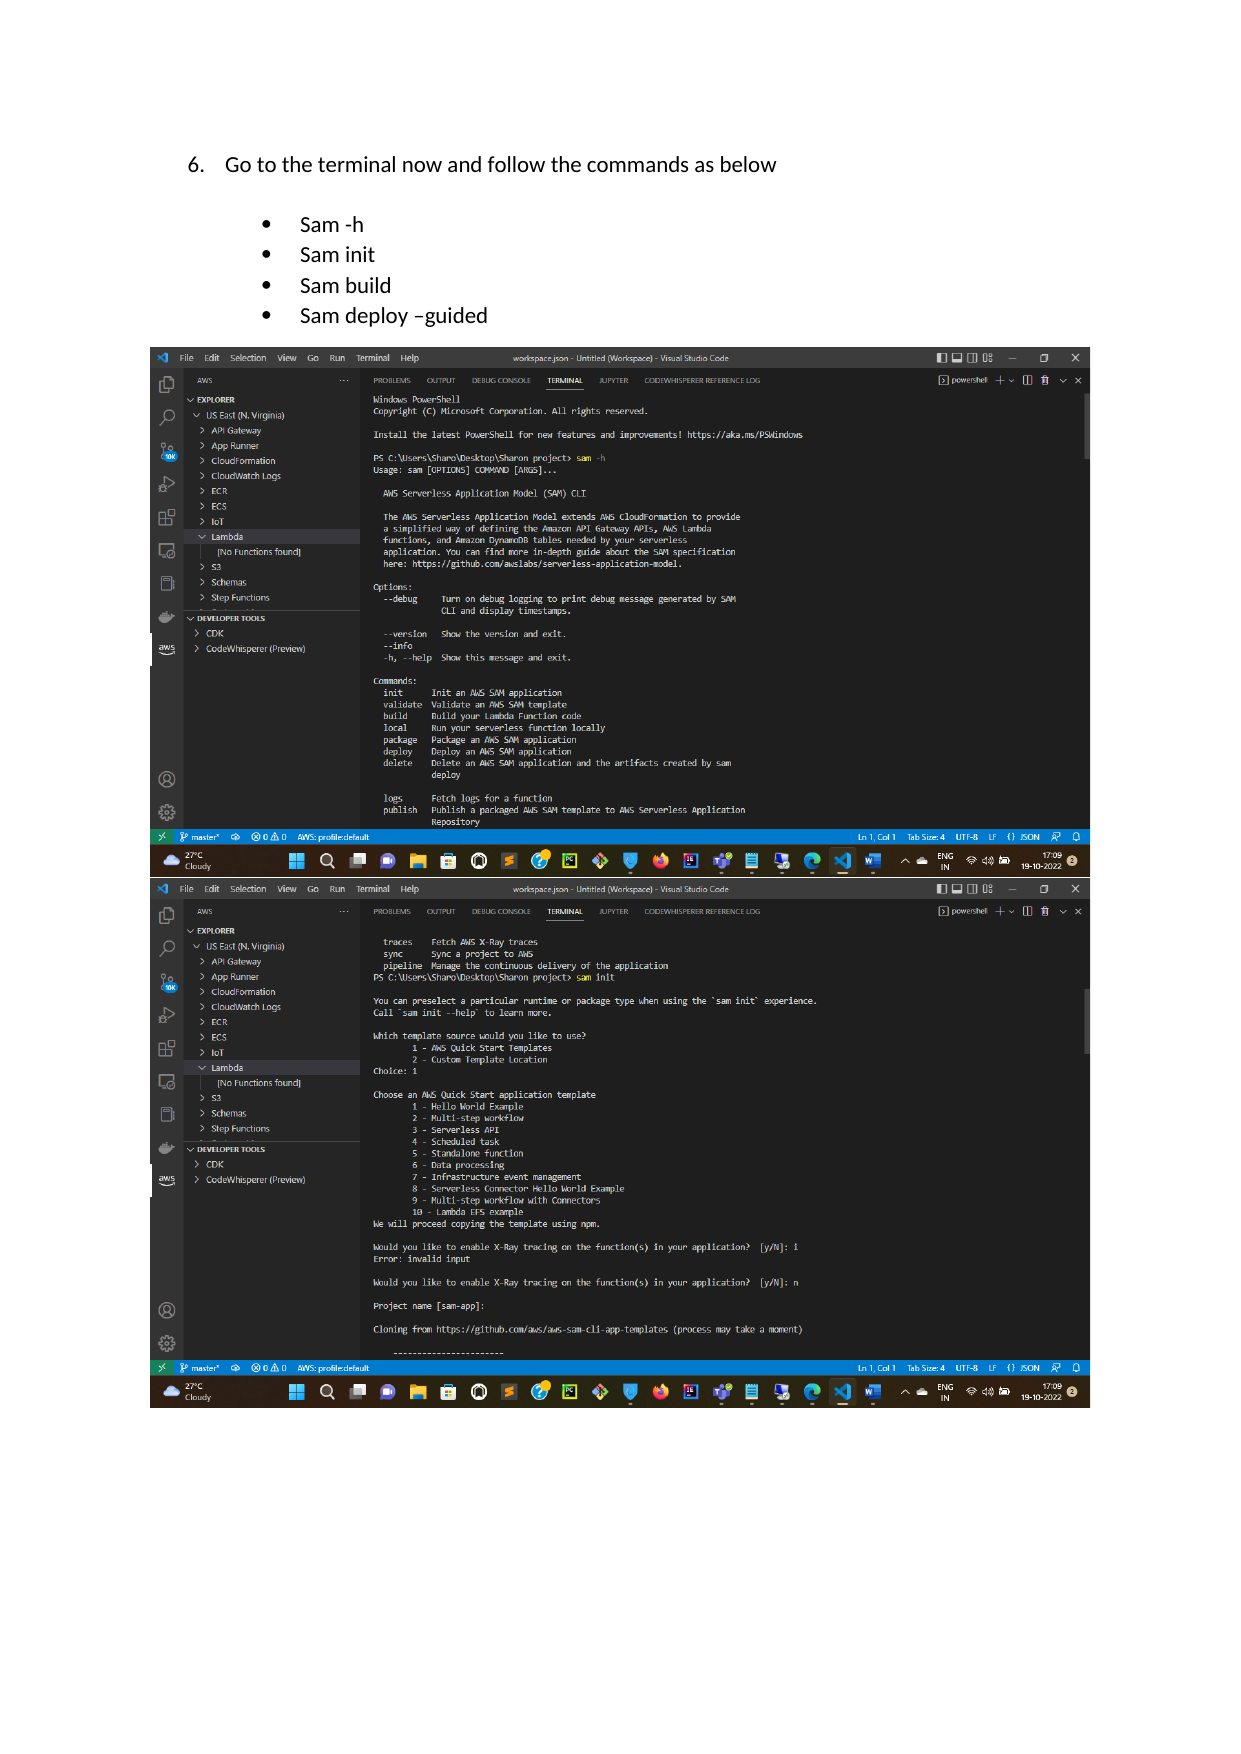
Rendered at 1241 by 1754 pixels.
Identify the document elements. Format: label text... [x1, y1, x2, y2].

picture [150, 878, 1091, 1408]
list Sam init [262, 241, 1090, 269]
list Sam build [262, 271, 1090, 299]
list Go to the terminal now and follow the commands as below [187, 150, 1090, 178]
picture [150, 347, 1091, 877]
list Sam -h [262, 210, 1090, 238]
list Sam deploy –guided [262, 301, 1090, 329]
